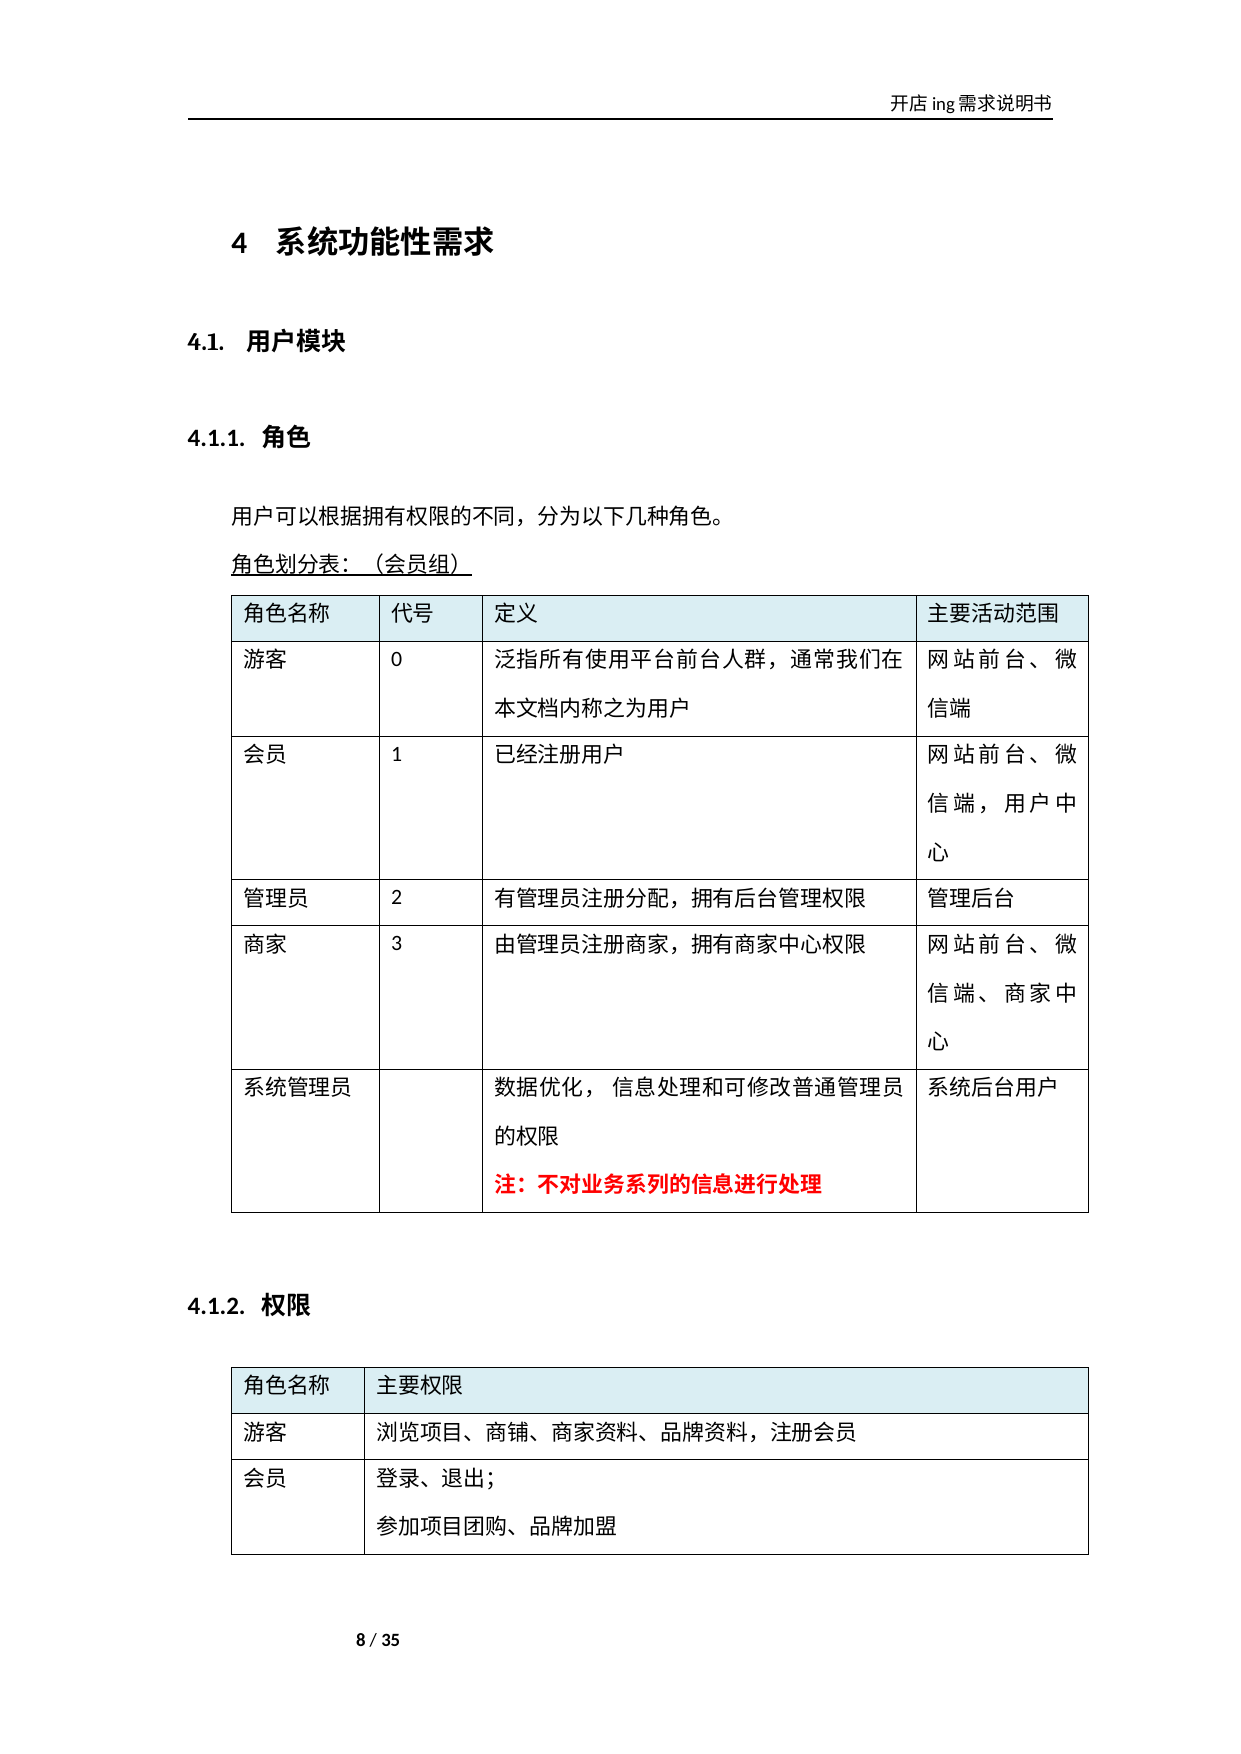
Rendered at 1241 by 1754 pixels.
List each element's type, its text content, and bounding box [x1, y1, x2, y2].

table_cell 管理员 [232, 880, 379, 925]
text 用户可以根据拥有权限的不同，分为以下几种角色。 [187, 498, 1053, 531]
subtitle 权限 [187, 1271, 1053, 1336]
table_cell 1 [380, 737, 482, 879]
table_cell 0 [380, 642, 482, 736]
table_header 主要权限 [365, 1368, 1088, 1413]
table_cell 数据优化， 信息处理和可修改普通管理员的权限 注：不对业务系列的信息进行处理 [483, 1070, 916, 1212]
subtitle 用户模块 [187, 307, 1053, 372]
text 角色划分表：（会员组） [187, 547, 1053, 579]
table_cell 3 [380, 926, 482, 1069]
table_cell 网站前台、微信端、商家中心 [917, 926, 1088, 1069]
table_header 角色名称 [232, 596, 379, 641]
table_header 角色名称 [232, 1368, 364, 1413]
subtitle 角色 [187, 403, 1053, 468]
table_cell 网站前台、微信端 [917, 642, 1088, 736]
table_cell 2 [380, 880, 482, 925]
table_cell 泛指所有使用平台前台人群，通常我们在本文档内称之为用户 [483, 642, 916, 736]
table_cell 系统管理员 [232, 1070, 379, 1212]
table_cell 游客 [232, 642, 379, 736]
table_cell 由管理员注册商家，拥有商家中心权限 [483, 926, 916, 1069]
table_cell 商家 [232, 926, 379, 1069]
table_cell 游客 [232, 1414, 364, 1459]
subtitle 系统功能性需求 [231, 207, 1053, 272]
table_header 定义 [483, 596, 916, 641]
table_cell 系统后台用户 [917, 1070, 1088, 1212]
table_cell [380, 1070, 482, 1212]
table_cell 有管理员注册分配，拥有后台管理权限 [483, 880, 916, 925]
table_cell 管理后台 [917, 880, 1088, 925]
table_cell 浏览项目、商铺、商家资料、品牌资料，注册会员 [365, 1414, 1088, 1459]
table_cell 会员 [232, 737, 379, 879]
table_cell 已经注册用户 [483, 737, 916, 879]
table_cell 会员 [232, 1460, 364, 1553]
table_header 主要活动范围 [917, 596, 1088, 641]
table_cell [365, 1460, 1088, 1553]
table_cell 网站前台、微信端，用户中心 [917, 737, 1088, 879]
table_header 代号 [380, 596, 482, 641]
